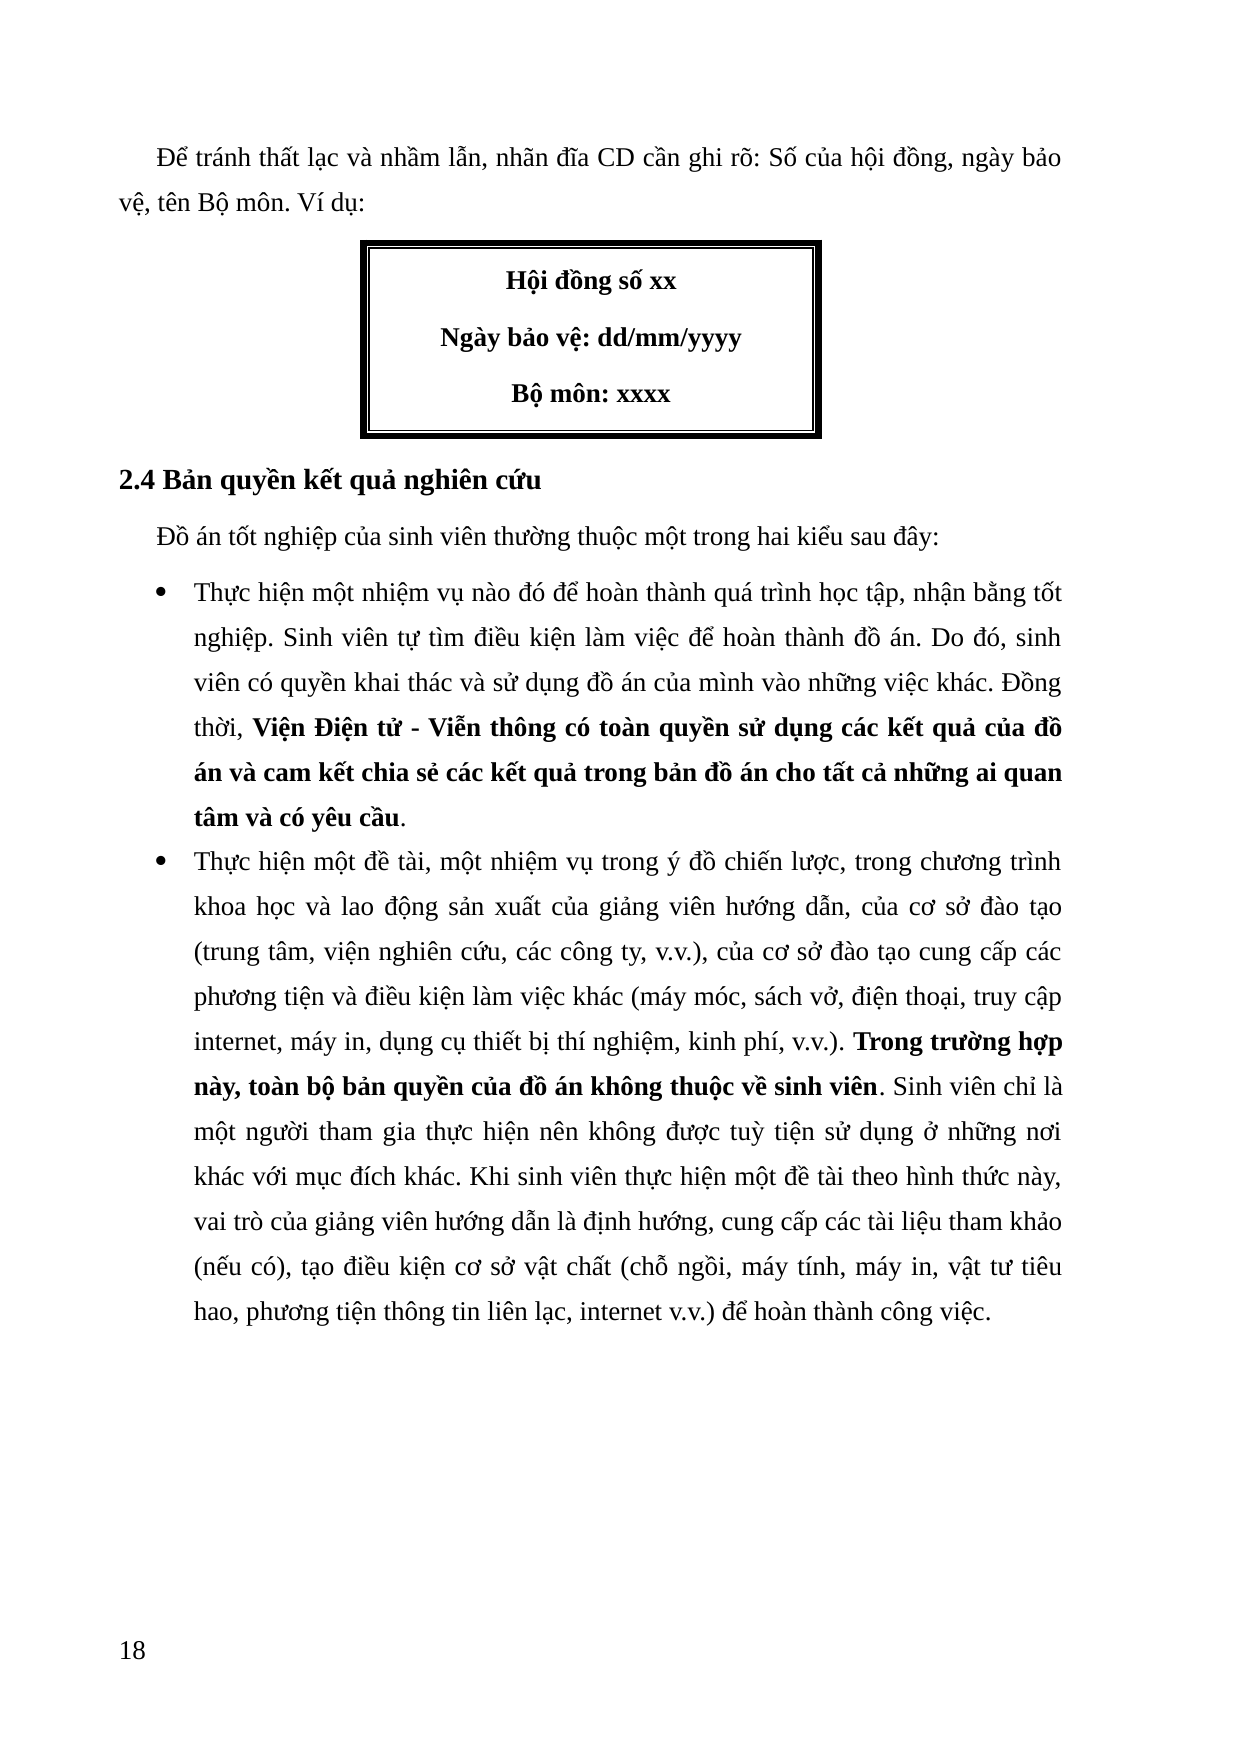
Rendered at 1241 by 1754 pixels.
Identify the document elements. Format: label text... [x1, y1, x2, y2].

list Thực hiện một đề tài, một nhiệm vụ trong ý đồ chiến lược, trong chương trình khoa học và lao động sản xuất của giảng viên hướng dẫn, của cơ sở đào tạo (trung tâm, viện nghiên cứu, các công ty, v.v.), của cơ sở đào tạo cung cấp các phương tiện và điều kiện làm việc khác (máy móc, sách vở, điện thoại, truy cập internet, máy in, dụng cụ thiết bị thí nghiệm, kinh phí, v.v.). Trong trường hợp này, toàn bộ bản quyền của đồ án không thuộc về sinh viên. Sinh viên chỉ là một người tham gia thực hiện nên không được tuỳ tiện sử dụng ở những nơi khác với mục đích khác. Khi sinh viên thực hiện một đề tài theo hình thức này, vai trò của giảng viên hướng dẫn là định hướng, cung cấp các tài liệu tham khảo (nếu có), tạo điều kiện cơ sở vật chất (chỗ ngồi, máy tính, máy in, vật tư tiêu hao, phương tiện thông tin liên lạc, internet v.v.) để hoàn thành công việc. [156, 841, 1063, 1329]
text Đồ án tốt nghiệp của sinh viên thường thuộc một trong hai kiểu sau đây: [118, 517, 1063, 554]
text Để tránh thất lạc và nhầm lẫn, nhãn đĩa CD cần ghi rõ: Số của hội đồng, ngày bảo vệ, tên Bộ môn. Ví dụ: [118, 138, 1063, 221]
table_header Hội đồng số xx Ngày bảo vệ: dd/mm/yyyy Bộ môn: xxxx [370, 249, 812, 430]
list Thực hiện một nhiệm vụ nào đó để hoàn thành quá trình học tập, nhận bằng tốt nghiệp. Sinh viên tự tìm điều kiện làm việc để hoàn thành đồ án. Do đó, sinh viên có quyền khai thác và sử dụng đồ án của mình vào những việc khác. Đồng thời, Viện Điện tử - Viễn thông có toàn quyền sử dụng các kết quả của đồ án và cam kết chia sẻ các kết quả trong bản đồ án cho tất cả những ai quan tâm và có yêu cầu. [156, 573, 1063, 835]
subtitle Bản quyền kết quả nghiên cứu [118, 460, 1063, 497]
